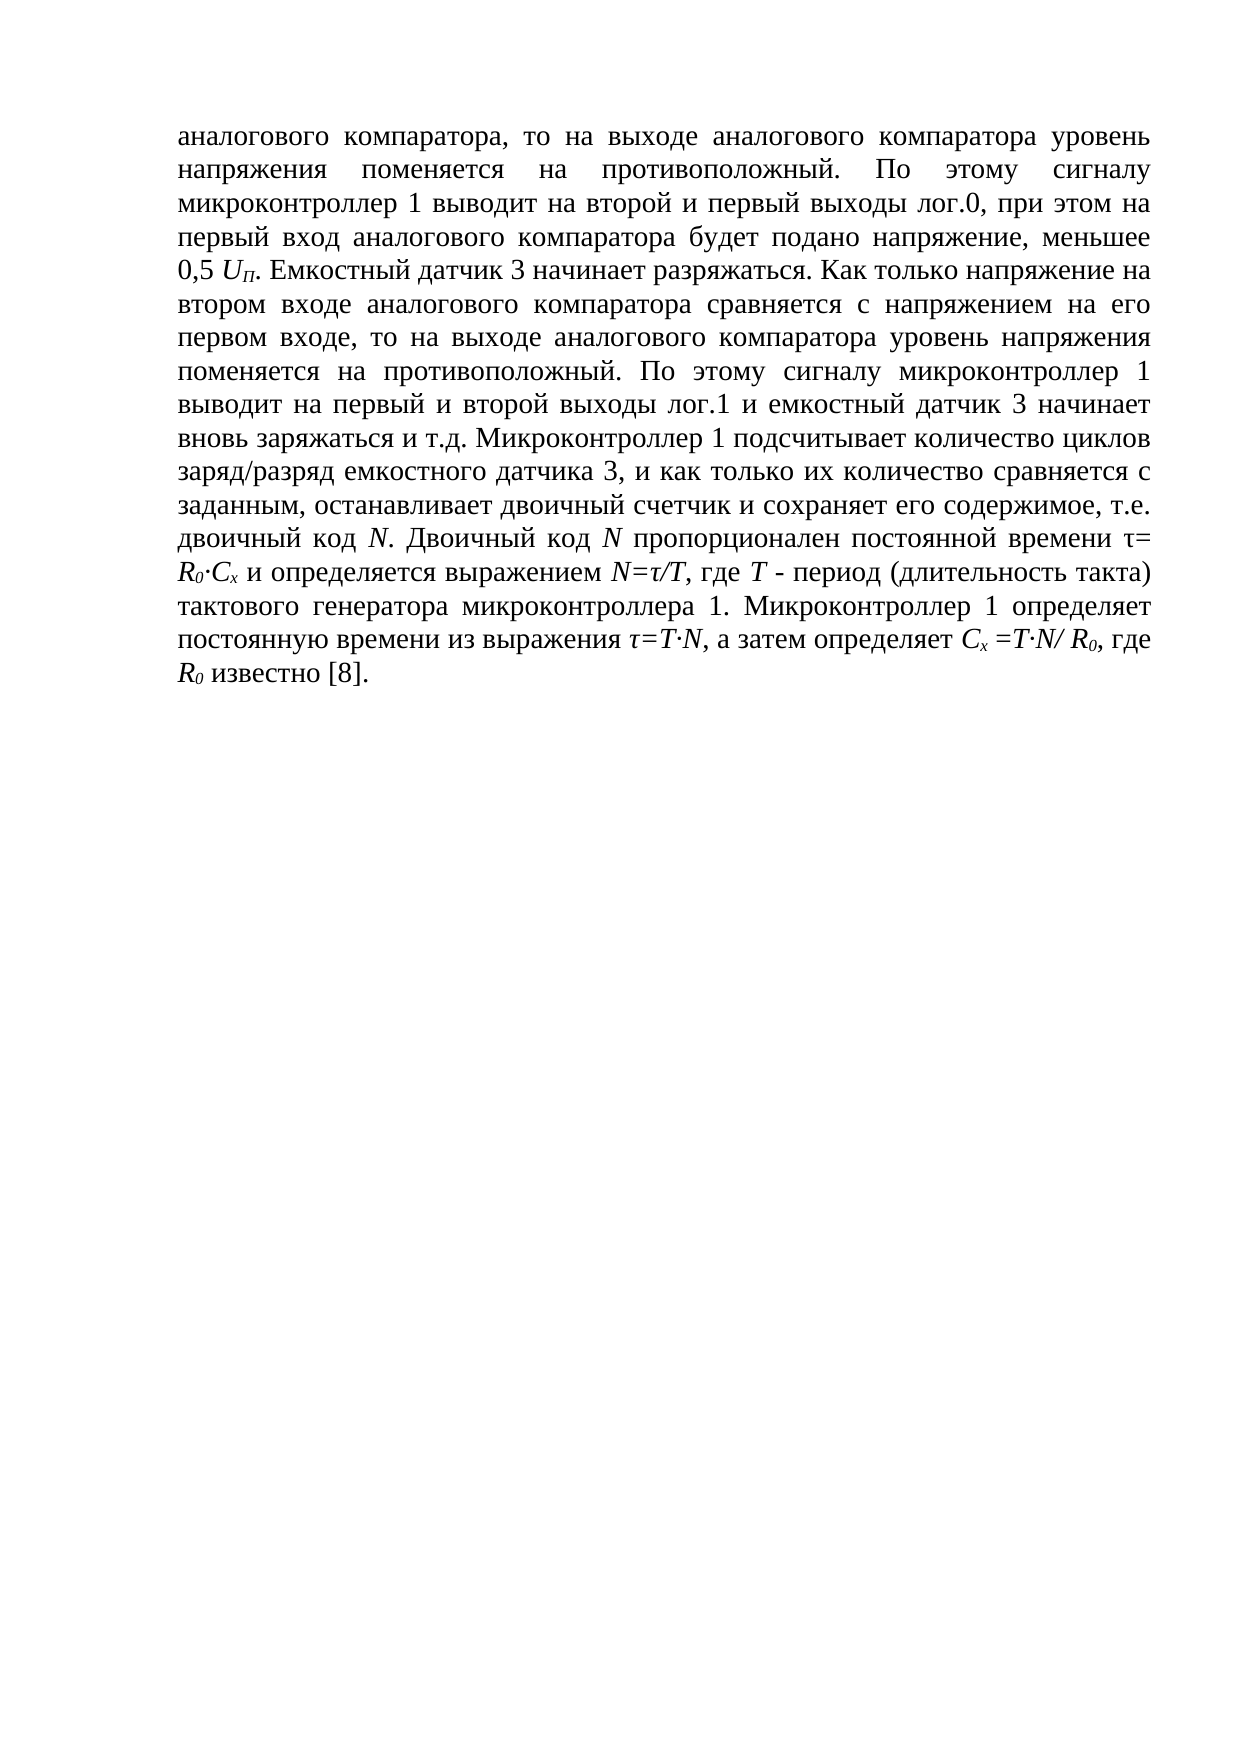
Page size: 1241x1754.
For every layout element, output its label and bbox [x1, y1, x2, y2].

text [177, 118, 1152, 688]
